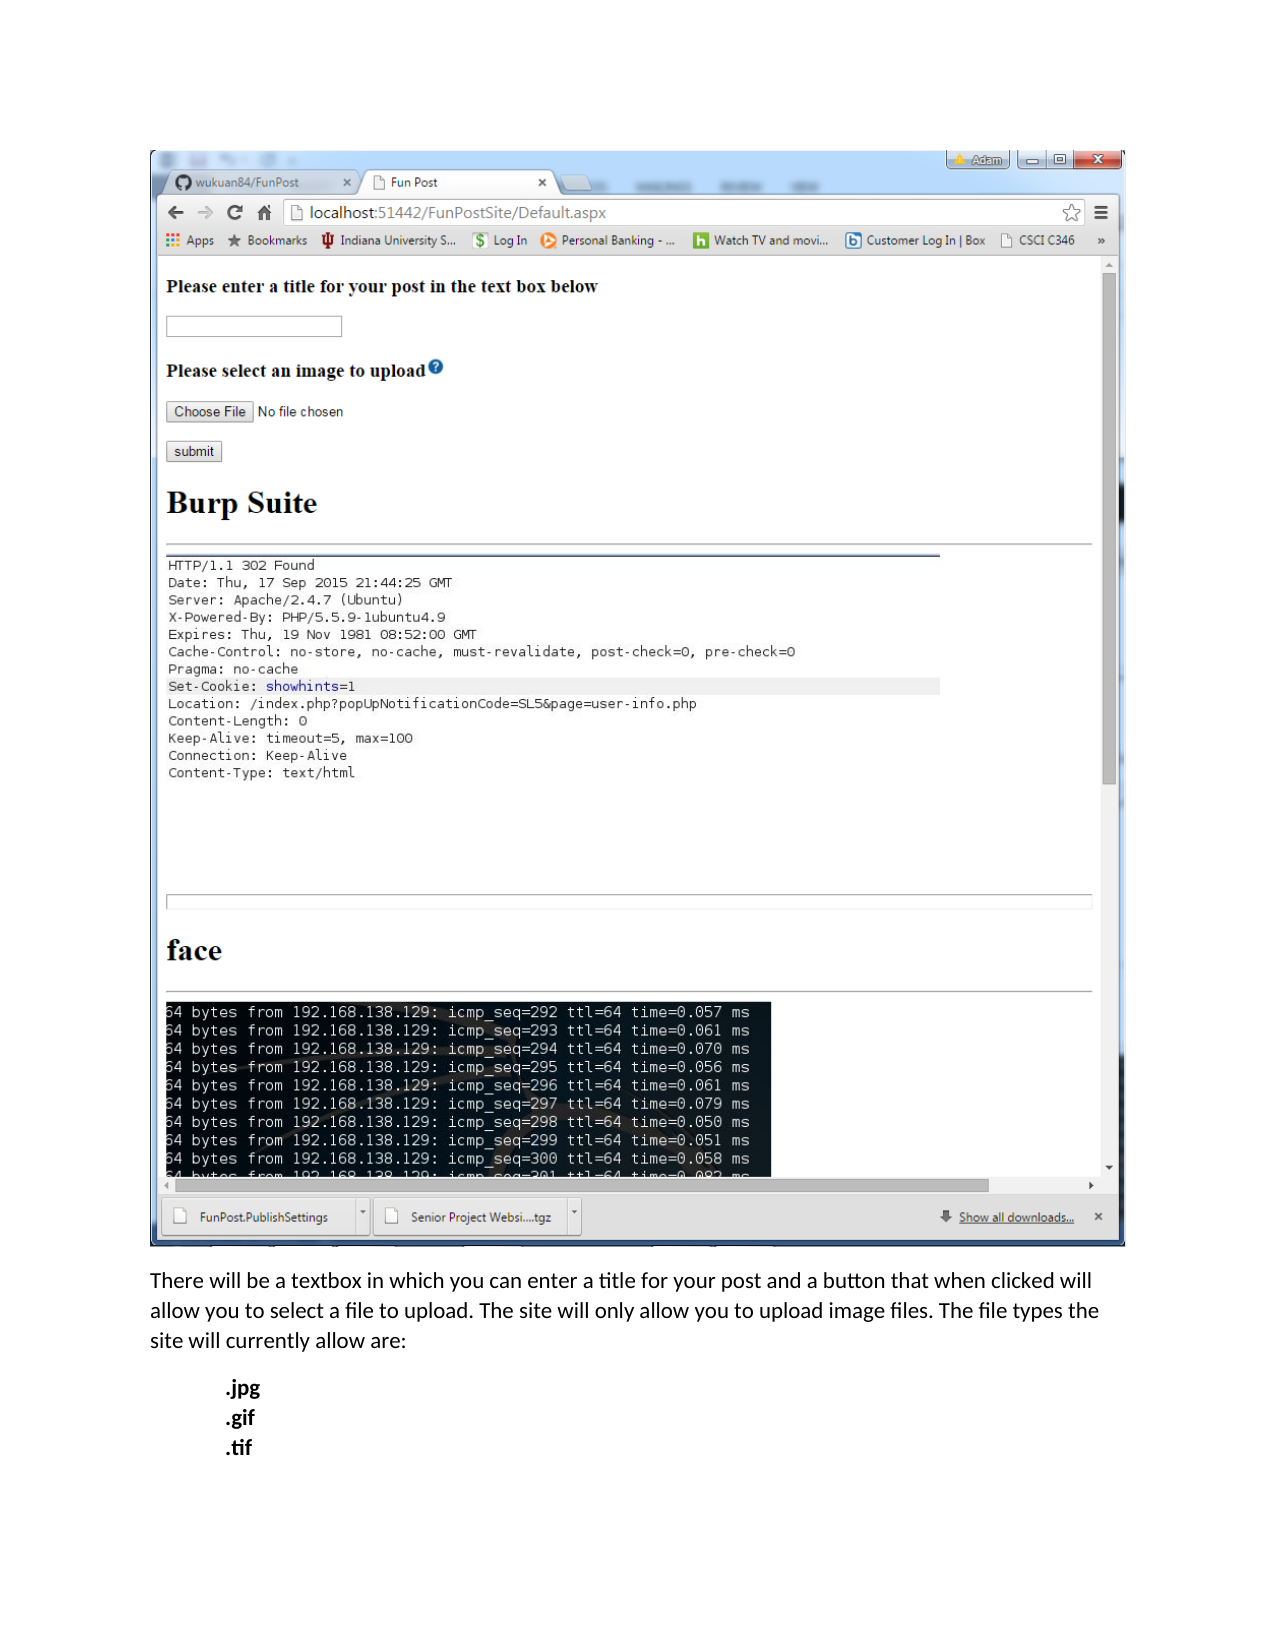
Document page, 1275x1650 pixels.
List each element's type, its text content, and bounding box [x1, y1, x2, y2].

text There will be a textbox in which you can enter a title for your post and a button that when clicked will allow you to select a file to upload. The site will only allow you to upload image files. The file types the site will currently allow are: [150, 1266, 1125, 1354]
text .jpg [150, 1373, 1125, 1401]
text .gif [150, 1403, 1125, 1431]
text .tif [150, 1433, 1125, 1461]
picture [150, 150, 1125, 1247]
